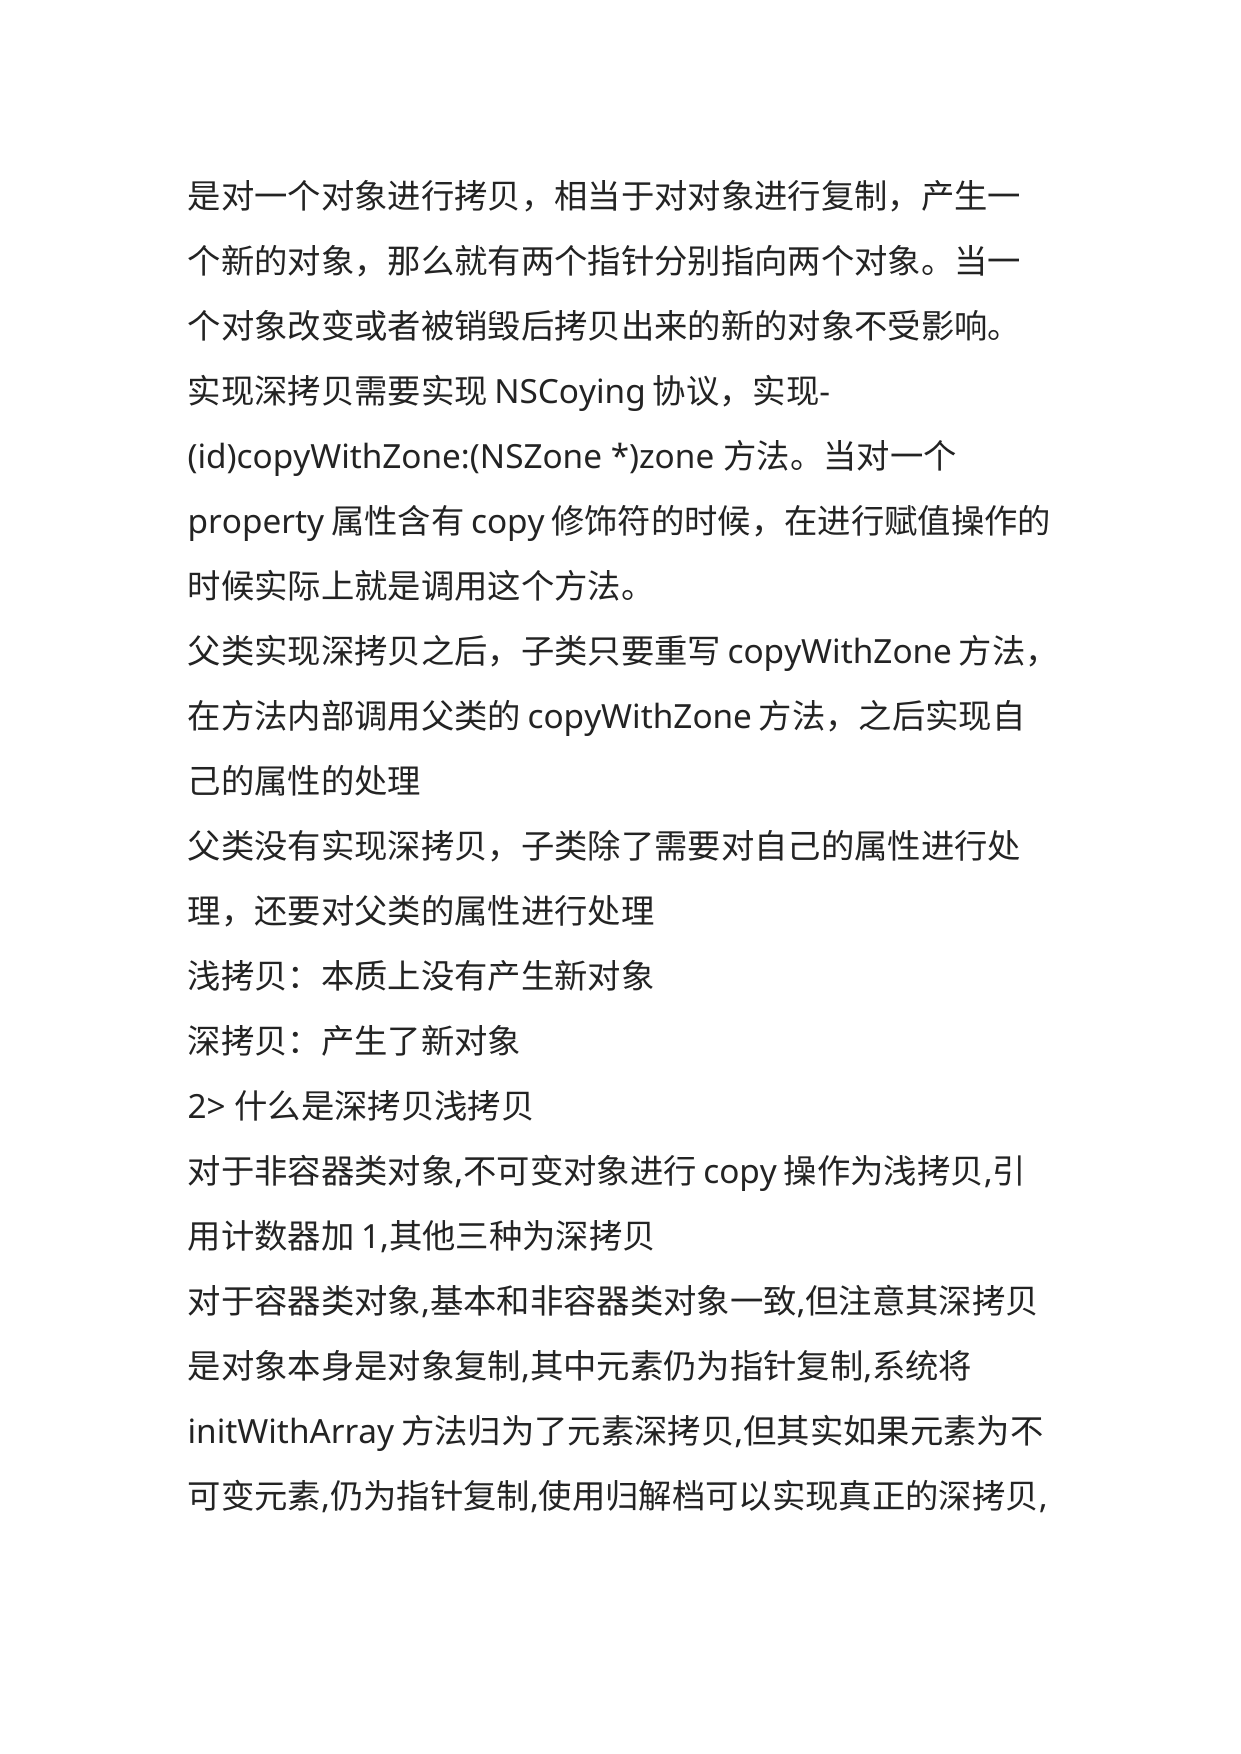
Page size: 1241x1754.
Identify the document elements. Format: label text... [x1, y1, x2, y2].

text 父类没有实现深拷贝，子类除了需要对自己的属性进行处理，还要对父类的属性进行处理 [187, 812, 1053, 942]
text 对于非容器类对象,不可变对象进行copy操作为浅拷贝,引用计数器加1,其他三种为深拷贝 [187, 1137, 1053, 1267]
text 2> 什么是深拷贝浅拷贝 [187, 1072, 1053, 1137]
text 实现深拷贝需要实现NSCoying协议，实现- (id)copyWithZone:(NSZone *)zone 方法。当对一个property属性含有copy修饰符的时候，在进行赋值操作的时候实际上就是调用这个方法。 [187, 357, 1053, 617]
text 深拷贝：产生了新对象 [187, 1007, 1053, 1072]
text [187, 1267, 1053, 1527]
text 父类实现深拷贝之后，子类只要重写copyWithZone方法，在方法内部调用父类的copyWithZone方法，之后实现自己的属性的处理 [187, 617, 1053, 812]
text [187, 162, 1053, 357]
text 浅拷贝：本质上没有产生新对象 [187, 942, 1053, 1007]
